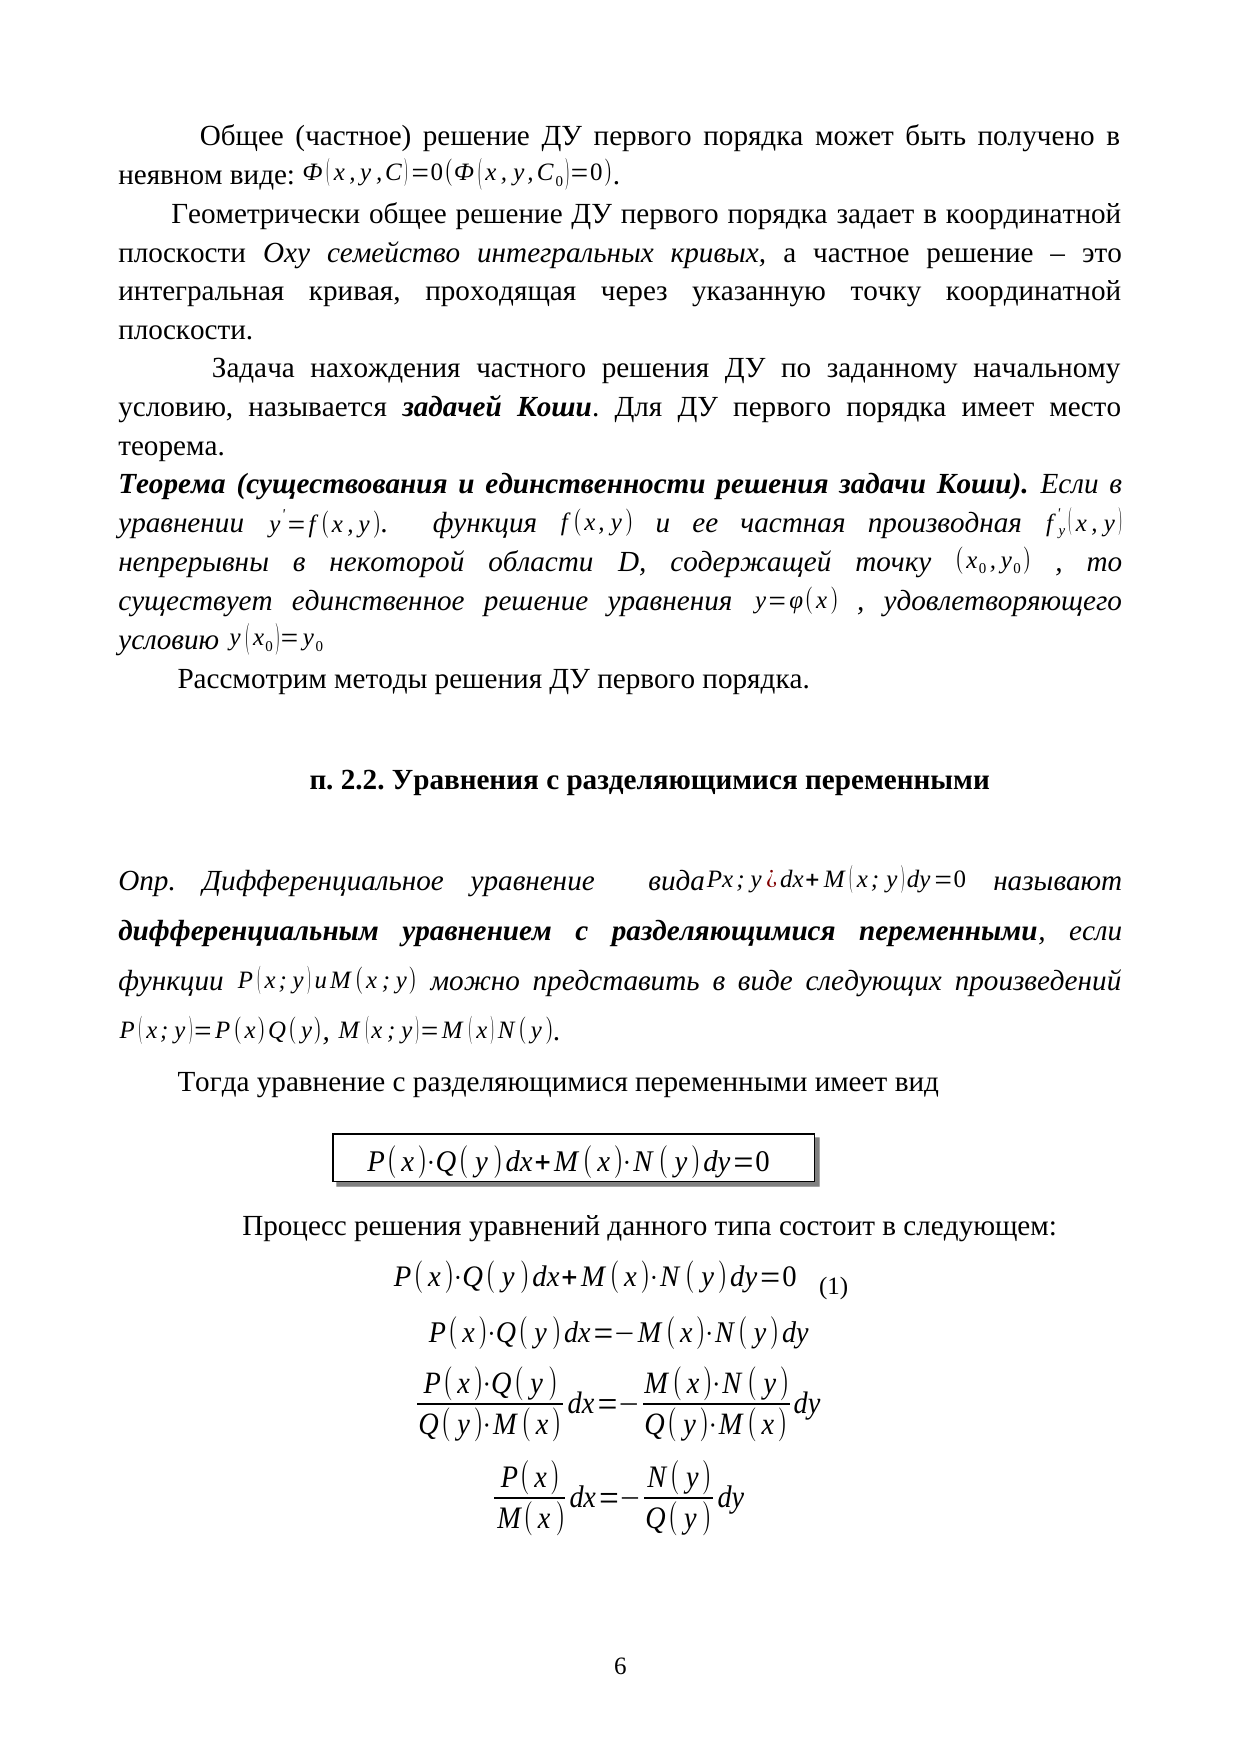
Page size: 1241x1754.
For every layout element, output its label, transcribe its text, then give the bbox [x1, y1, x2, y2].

text Задача нахождения частного решения ДУ по заданному начальному условию, называется задачей Коши. Для ДУ первого порядка имеет место теорема. [118, 351, 1122, 461]
text Теорема (существования и единственности решения задачи Коши). Если в уравнении . функция и ее частная производная непрерывны в некоторой области D, содержащей точку , то существует единственное решение уравнения , удовлетворяющего условию [118, 466, 1122, 656]
text Тогда уравнение с разделяющимися переменными имеет вид [118, 1064, 1122, 1098]
text Геометрически общее решение ДУ первого порядка задает в координатной плоскости Оху семейство интегральных кривых, а частное решение – это интегральная кривая, проходящая через указанную точку координатной плоскости. [118, 196, 1122, 346]
text Общее (частное) решение ДУ первого порядка может быть получено в неявном виде: . [118, 118, 1122, 191]
text п. 2.2. Уравнения с разделяющимися переменными [118, 762, 1122, 796]
text (1) [118, 1258, 1122, 1299]
text Рассмотрим методы решения ДУ первого порядка. [118, 661, 1122, 695]
text Опр. Дифференциальное уравнение вида называют дифференциальным уравнением с разделяющимися переменными, если функции можно представить в виде следующих произведений , . [118, 863, 1122, 1047]
text Процесс решения уравнений данного типа состоит в следующем: [118, 1208, 1122, 1241]
